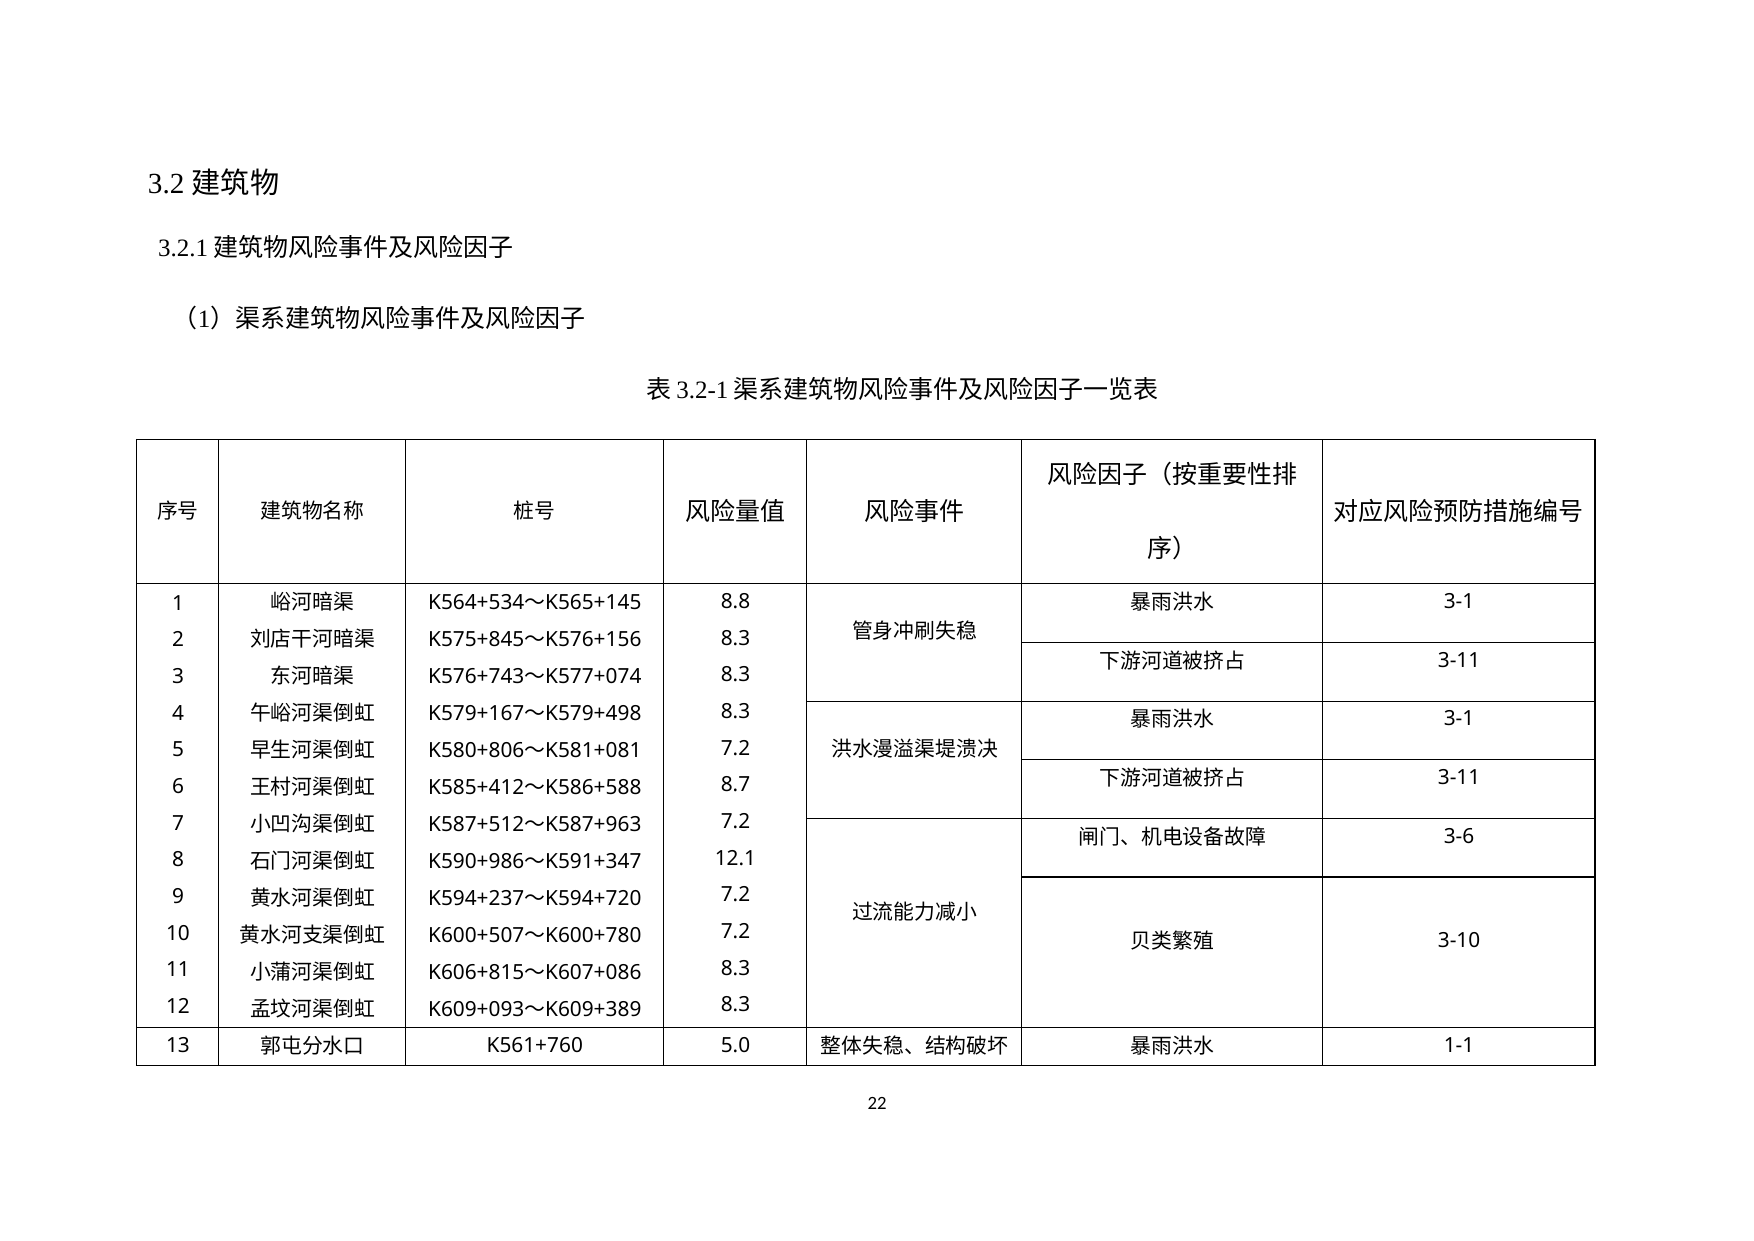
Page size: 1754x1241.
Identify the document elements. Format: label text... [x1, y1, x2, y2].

table_cell 3-6 [1323, 819, 1594, 876]
table_cell 下游河道被挤占 [1022, 760, 1322, 818]
table_header 建筑物名称 [219, 440, 405, 583]
text 3.2 建筑物 [148, 148, 1606, 213]
table_cell 贝类繁殖 [1022, 878, 1322, 1027]
table_header 风险事件 [807, 440, 1021, 583]
table_header 对应风险预防措施编号 [1323, 440, 1594, 583]
table_cell 8.8 8.3 8.3 8.3 7.2 8.7 7.2 12.1 7.2 7.2 8.3 8.3 [664, 584, 806, 1027]
table_cell 整体失稳、结构破坏 [807, 1028, 1021, 1064]
table_cell 3-11 [1323, 643, 1594, 701]
table_cell K561+760 K603+479 [406, 1028, 663, 1064]
text 表3.2-1渠系建筑物风险事件及风险因子一览表 [148, 356, 1606, 421]
table_cell 3-1 [1323, 584, 1594, 642]
table_cell 郭屯分水口 路固分水口 [219, 1028, 405, 1064]
table_cell 下游河道被挤占 [1022, 643, 1322, 701]
table_cell 洪水漫溢渠堤溃决 [807, 702, 1021, 818]
table_cell 1 2 3 4 5 6 7 8 9 10 11 12 [137, 584, 218, 1027]
table_cell 13 14 [137, 1028, 218, 1064]
table_cell 管身冲刷失稳 [807, 584, 1021, 701]
table_cell 3-11 [1323, 760, 1594, 818]
table_header 风险因子（按重要性排序） [1022, 440, 1322, 583]
table_cell K564+534～K565+145 K575+845～K576+156 K576+743～K577+074 K579+167～K579+498 K580+806～K581+081 K585+412～K586+588 K587+512～K587+963 K590+986～K591+347 K594+237～K594+720 K600+507～K600+780 K606+815～K607+086 K609+093～K609+389 [406, 584, 663, 1027]
table_cell 3-10 [1323, 878, 1594, 1027]
text （1）渠系建筑物风险事件及风险因子 [148, 284, 1606, 349]
table_cell 1-1 [1323, 1028, 1594, 1064]
table_header 风险量值 [664, 440, 806, 583]
table_header 序号 [137, 440, 218, 583]
table_cell 暴雨洪水 [1022, 702, 1322, 759]
table_cell 闸门、机电设备故障 [1022, 819, 1322, 876]
table_cell 过流能力减小 [807, 819, 1021, 1027]
text 3.2.1建筑物风险事件及风险因子 [148, 213, 1606, 278]
table_cell 3-1 [1323, 702, 1594, 759]
table_header 桩号 [406, 440, 663, 583]
table_cell 5.0 6.5 [664, 1028, 806, 1064]
table_cell 暴雨洪水 [1022, 1028, 1322, 1064]
table_cell 峪河暗渠 刘店干河暗渠 东河暗渠 午峪河渠倒虹 早生河渠倒虹 王村河渠倒虹 小凹沟渠倒虹 石门河渠倒虹 黄水河渠倒虹 黄水河支渠倒虹 小蒲河渠倒虹 孟坟河渠倒虹 [219, 584, 405, 1027]
table_cell 暴雨洪水 [1022, 584, 1322, 642]
